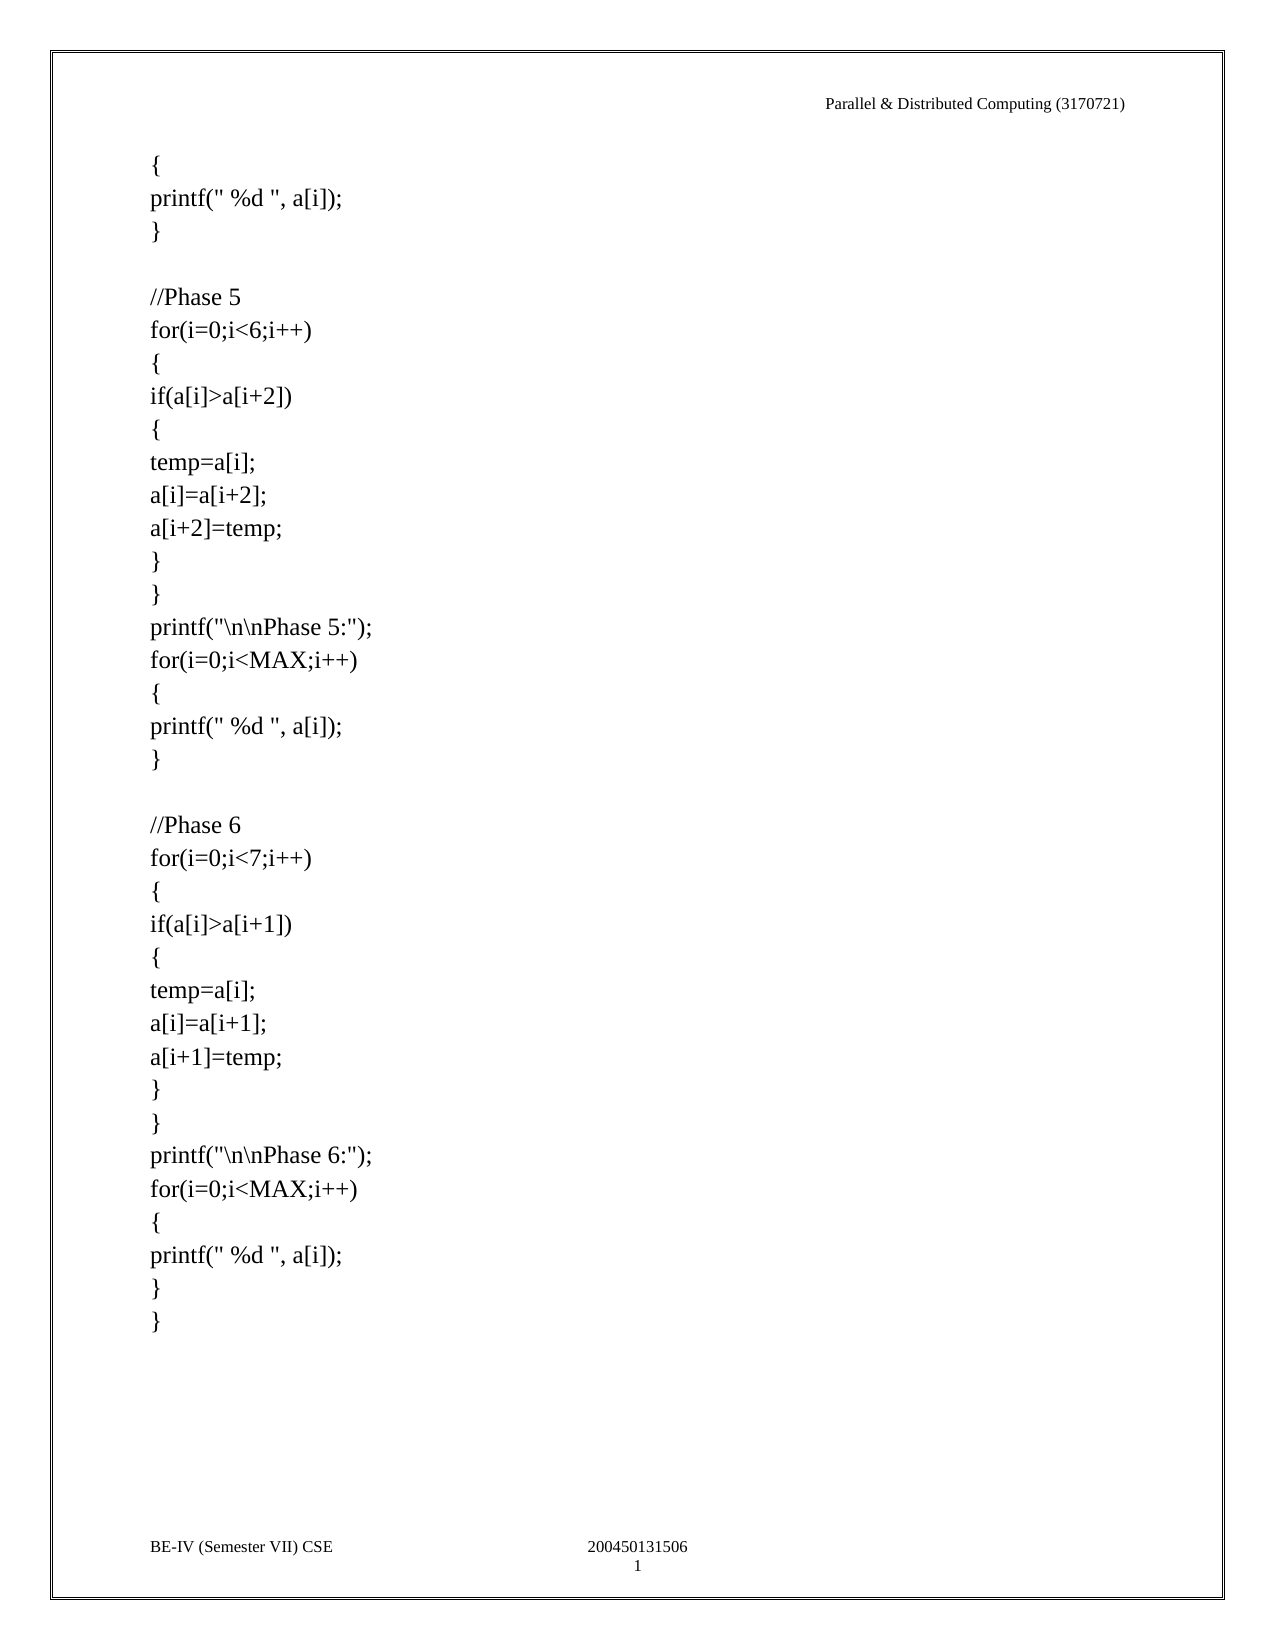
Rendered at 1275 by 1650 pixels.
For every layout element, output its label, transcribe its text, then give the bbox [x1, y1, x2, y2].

text temp=a[i]; [150, 976, 1125, 1004]
text } [150, 744, 1125, 773]
text { [150, 942, 1125, 971]
text } [150, 546, 1125, 575]
text } [150, 1108, 1125, 1136]
text for(i=0;i<MAX;i++) [150, 645, 1125, 674]
text } [150, 579, 1125, 608]
text //Phase 5 [150, 282, 1125, 311]
text printf(" %d ", a[i]); [150, 1240, 1125, 1268]
text } [150, 216, 1125, 245]
text printf("\n\nPhase 6:"); [150, 1141, 1125, 1169]
text } [150, 1273, 1125, 1301]
text { [150, 348, 1125, 377]
text if(a[i]>a[i+1]) [150, 909, 1125, 938]
text { [150, 678, 1125, 707]
text { [150, 414, 1125, 443]
text printf(" %d ", a[i]); [150, 711, 1125, 740]
text { [150, 1207, 1125, 1235]
text //Phase 6 [150, 810, 1125, 839]
text a[i+2]=temp; [150, 513, 1125, 542]
text printf("\n\nPhase 5:"); [150, 612, 1125, 641]
text a[i+1]=temp; [150, 1042, 1125, 1070]
text printf(" %d ", a[i]); [150, 183, 1125, 212]
text { [150, 150, 1125, 179]
text temp=a[i]; [150, 447, 1125, 476]
text a[i]=a[i+2]; [150, 480, 1125, 509]
text } [150, 1306, 1125, 1334]
text for(i=0;i<MAX;i++) [150, 1174, 1125, 1202]
text if(a[i]>a[i+2]) [150, 381, 1125, 410]
text for(i=0;i<6;i++) [150, 315, 1125, 344]
text for(i=0;i<7;i++) [150, 843, 1125, 872]
text { [150, 876, 1125, 905]
text } [150, 1074, 1125, 1103]
text a[i]=a[i+1]; [150, 1008, 1125, 1037]
